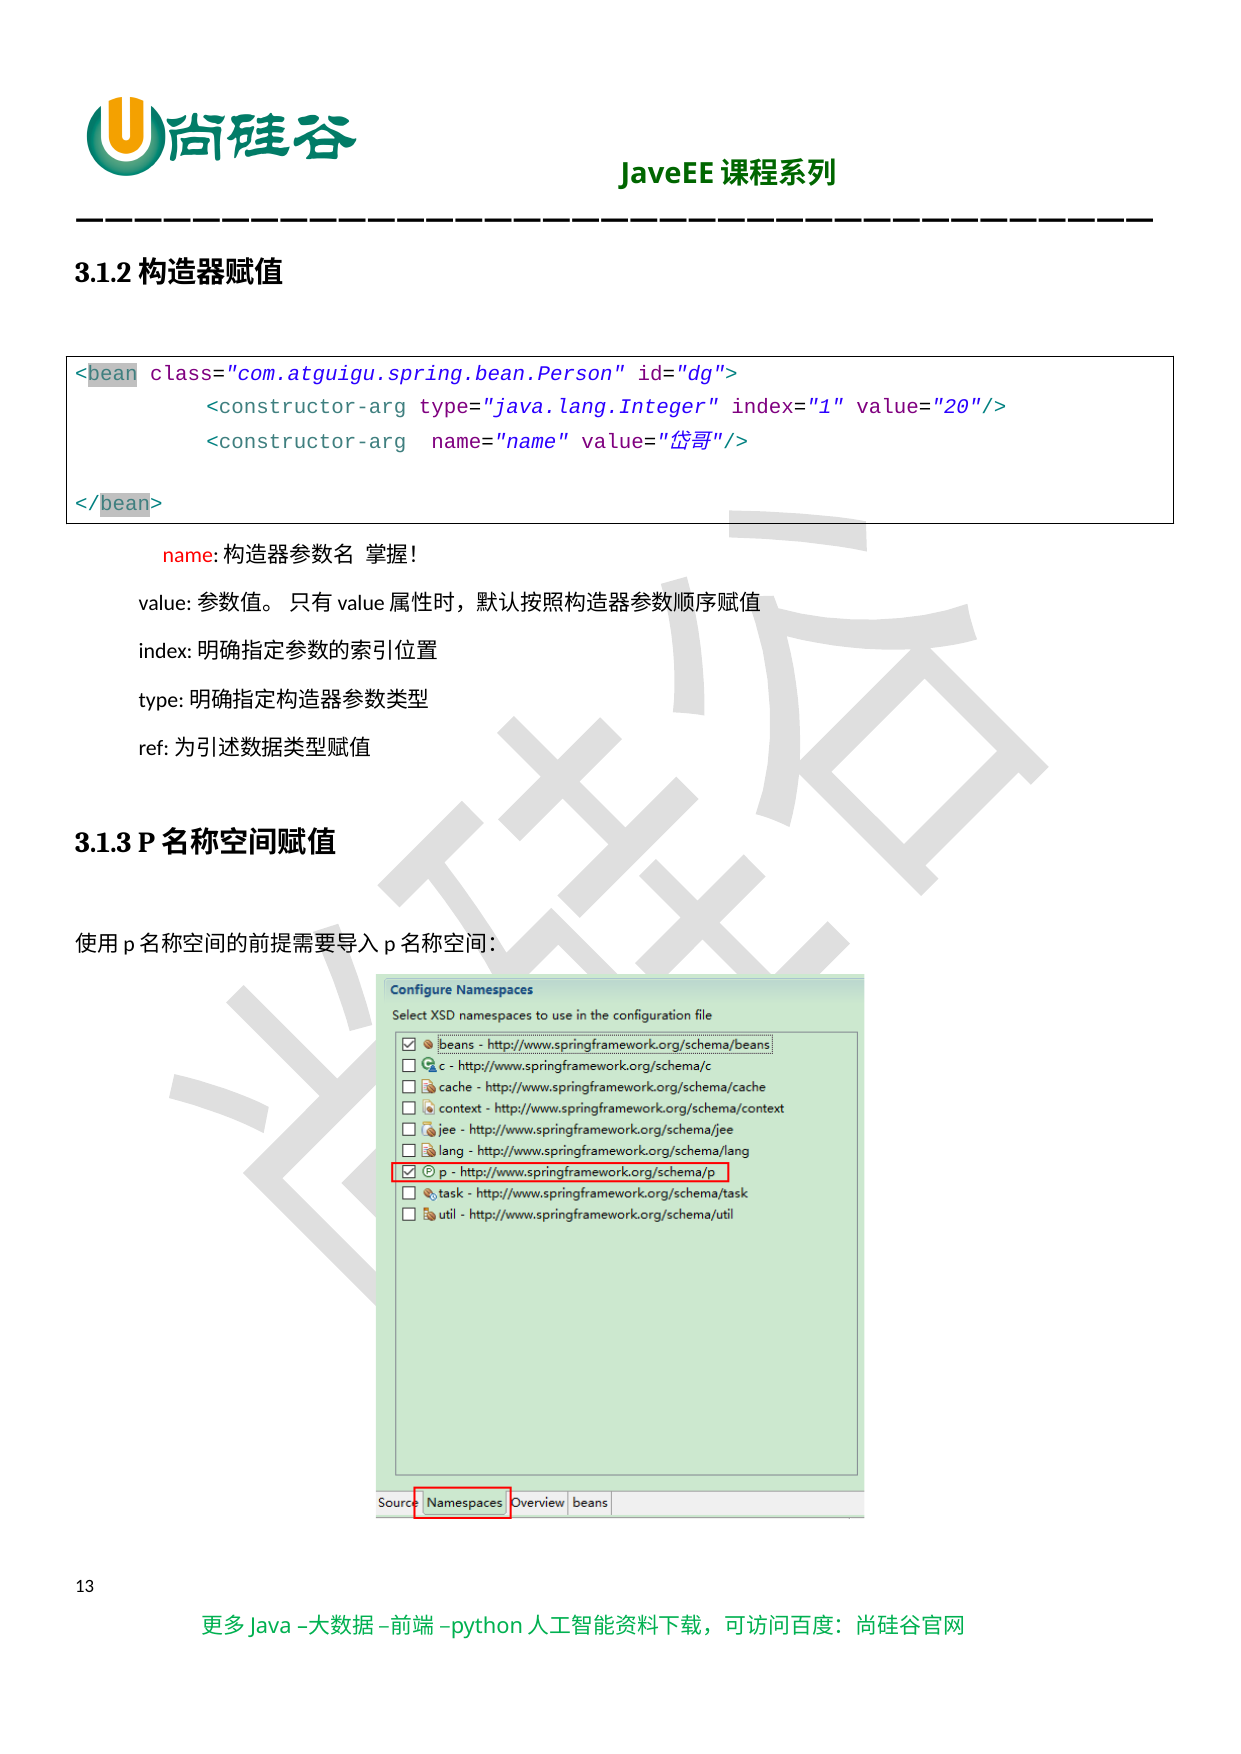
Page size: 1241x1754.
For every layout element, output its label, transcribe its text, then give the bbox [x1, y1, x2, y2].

picture [75, 88, 363, 184]
picture [375, 974, 865, 1519]
text <constructor-arg type="java.lang.Integer" index="1" value="20"/> [75, 391, 1165, 424]
subtitle 3.1.3 P名称空间赋值 [75, 807, 1165, 872]
text <bean class="com.atguigu.spring.bean.Person" id="dg"> [67, 357, 1173, 391]
subtitle 3.1.2 构造器赋值 [75, 237, 1165, 302]
text index: 明确指定参数的索引位置 [75, 633, 1165, 665]
text ref: 为引述数据类型赋值 [75, 729, 1165, 762]
text </bean> [67, 486, 1173, 523]
text <constructor-arg name="name" value="岱哥"/> [75, 424, 1165, 456]
text 使用p名称空间的前提需要导入p名称空间： [75, 926, 1165, 958]
text value: 参数值。 只有value属性时，默认按照构造器参数顺序赋值 [75, 584, 1165, 617]
text type: 明确指定构造器参数类型 [75, 681, 1165, 714]
text name: 构造器参数名 掌握！ [75, 536, 1165, 569]
